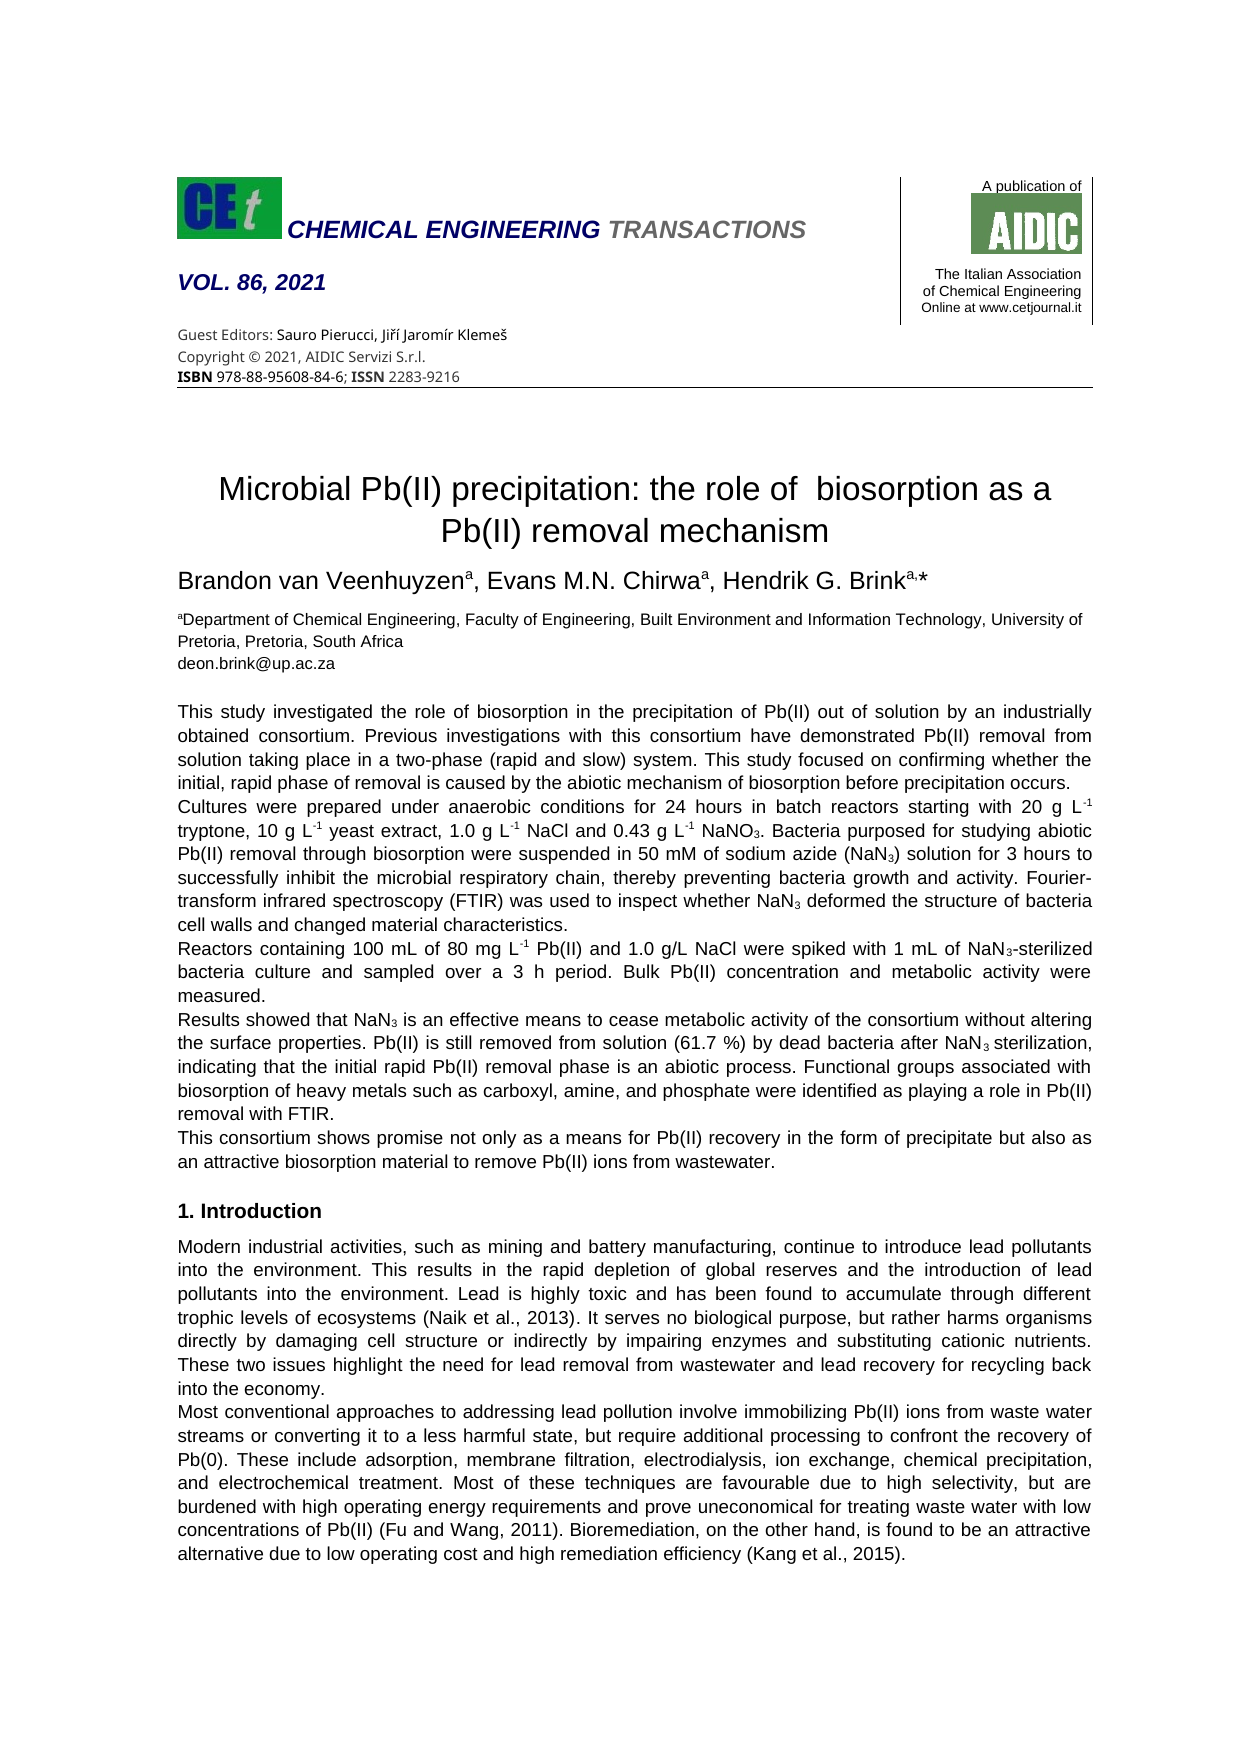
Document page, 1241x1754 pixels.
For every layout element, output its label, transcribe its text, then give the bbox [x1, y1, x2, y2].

text This study investigated the role of biosorption in the precipitation of Pb(II) out of solution by an industrially obtained consortium. Previous investigations with this consortium have demonstrated Pb(II) removal from solution taking place in a two-phase (rapid and slow) system. This study focused on confirming whether the initial, rapid phase of removal is caused by the abiotic mechanism of biosorption before precipitation occurs. [177, 701, 1092, 794]
text Modern industrial activities, such as mining and battery manufacturing, continue to introduce lead pollutants into the environment. This results in the rapid depletion of global reserves and the introduction of lead pollutants into the environment. Lead is highly toxic and has been found to accumulate through different trophic levels of ecosystems (Naik et al., 2013)⁠. It serves no biological purpose, but rather harms organisms directly by damaging cell structure or indirectly by impairing enzymes and substituting cationic nutrients. These two issues highlight the need for lead removal from wastewater and lead recovery for recycling back into the economy. [177, 1236, 1092, 1399]
text Pretoria, Pretoria, South Africa [177, 632, 1092, 651]
table_header A publication of [901, 177, 1092, 266]
text Cultures were prepared under anaerobic conditions for 24 hours in batch reactors starting with 20 g L-1 tryptone, 10 g L-1 yeast extract, 1.0 g L-1 NaCl and 0.43 g L-1 NaNO3. Bacteria purposed for studying abiotic Pb(II) removal through biosorption were suspended in 50 mM of sodium azide (NaN3) solution for 3 hours to successfully inhibit the microbial respiratory chain, thereby preventing bacteria growth and activity. Fourier-transform infrared spectroscopy (FTIR) was used to inspect whether NaN3 deformed the structure of bacteria cell walls and changed material characteristics. [177, 796, 1092, 936]
text This consortium shows promise not only as a means for Pb(II) recovery in the form of precipitate but also as an attractive biosorption material to remove Pb(II) ions from wastewater. [177, 1127, 1092, 1172]
text deon.brink@up.ac.za [177, 654, 1092, 673]
picture [177, 177, 282, 239]
subtitle Introduction [177, 1199, 1092, 1223]
table_header CHEMICAL ENGINEERING TRANSACTIONS VOL. 86, 2021 [177, 177, 900, 325]
text Results showed that NaN3 is an effective means to cease metabolic activity of the consortium without altering the surface properties. Pb(II) is still removed from solution (61.7 %) by dead bacteria after NaN3 sterilization, indicating that the initial rapid Pb(II) removal phase is an abiotic process. Functional groups associated with biosorption of heavy metals such as carboxyl, amine, and phosphate were identified as playing a role in Pb(II) removal with FTIR. [177, 1008, 1092, 1125]
table_cell Guest Editors: Sauro Pierucci, Jiří Jaromír Klemeš Copyright © 2021, AIDIC Servizi S.r.l. ISBN 978-88-95608-84-6; ISSN 2283-9216 [177, 325, 1093, 387]
text aDepartment of Chemical Engineering, Faculty of Engineering, Built Environment and Information Technology, University of [177, 610, 1092, 629]
title Microbial Pb(II) precipitation: the role of biosorption as a Pb(II) removal mechanism [177, 469, 1092, 550]
text Reactors containing 100 mL of 80 mg L-1 Pb(II) and 1.0 g/L NaCl were spiked with 1 mL of NaN3-sterilized bacteria culture and sampled over a 3 h period. Bulk Pb(II) concentration and metabolic activity were measured. [177, 938, 1092, 1006]
text Most conventional approaches to addressing lead pollution involve immobilizing Pb(II) ions from waste water streams or converting it to a less harmful state, but require additional processing to confront the recovery of Pb(0). These include adsorption, membrane filtration, electrodialysis, ion exchange, chemical precipitation, and electrochemical treatment. Most of these techniques are favourable due to high selectivity, but are burdened with high operating energy requirements and prove uneconomical for treating waste water with low concentrations of Pb(II) (Fu and Wang, 2011). Bioremediation, on the other hand, is found to be an attractive alternative due to low operating cost and high remediation efficiency (Kang et al., 2015). [177, 1401, 1092, 1564]
text Brandon van Veenhuyzena, Evans M.N. Chirwaa, Hendrik G. Brinka,* [177, 566, 1092, 595]
picture [971, 193, 1082, 254]
table_cell The Italian Association of Chemical Engineering Online at www.cetjournal.it [901, 266, 1092, 325]
